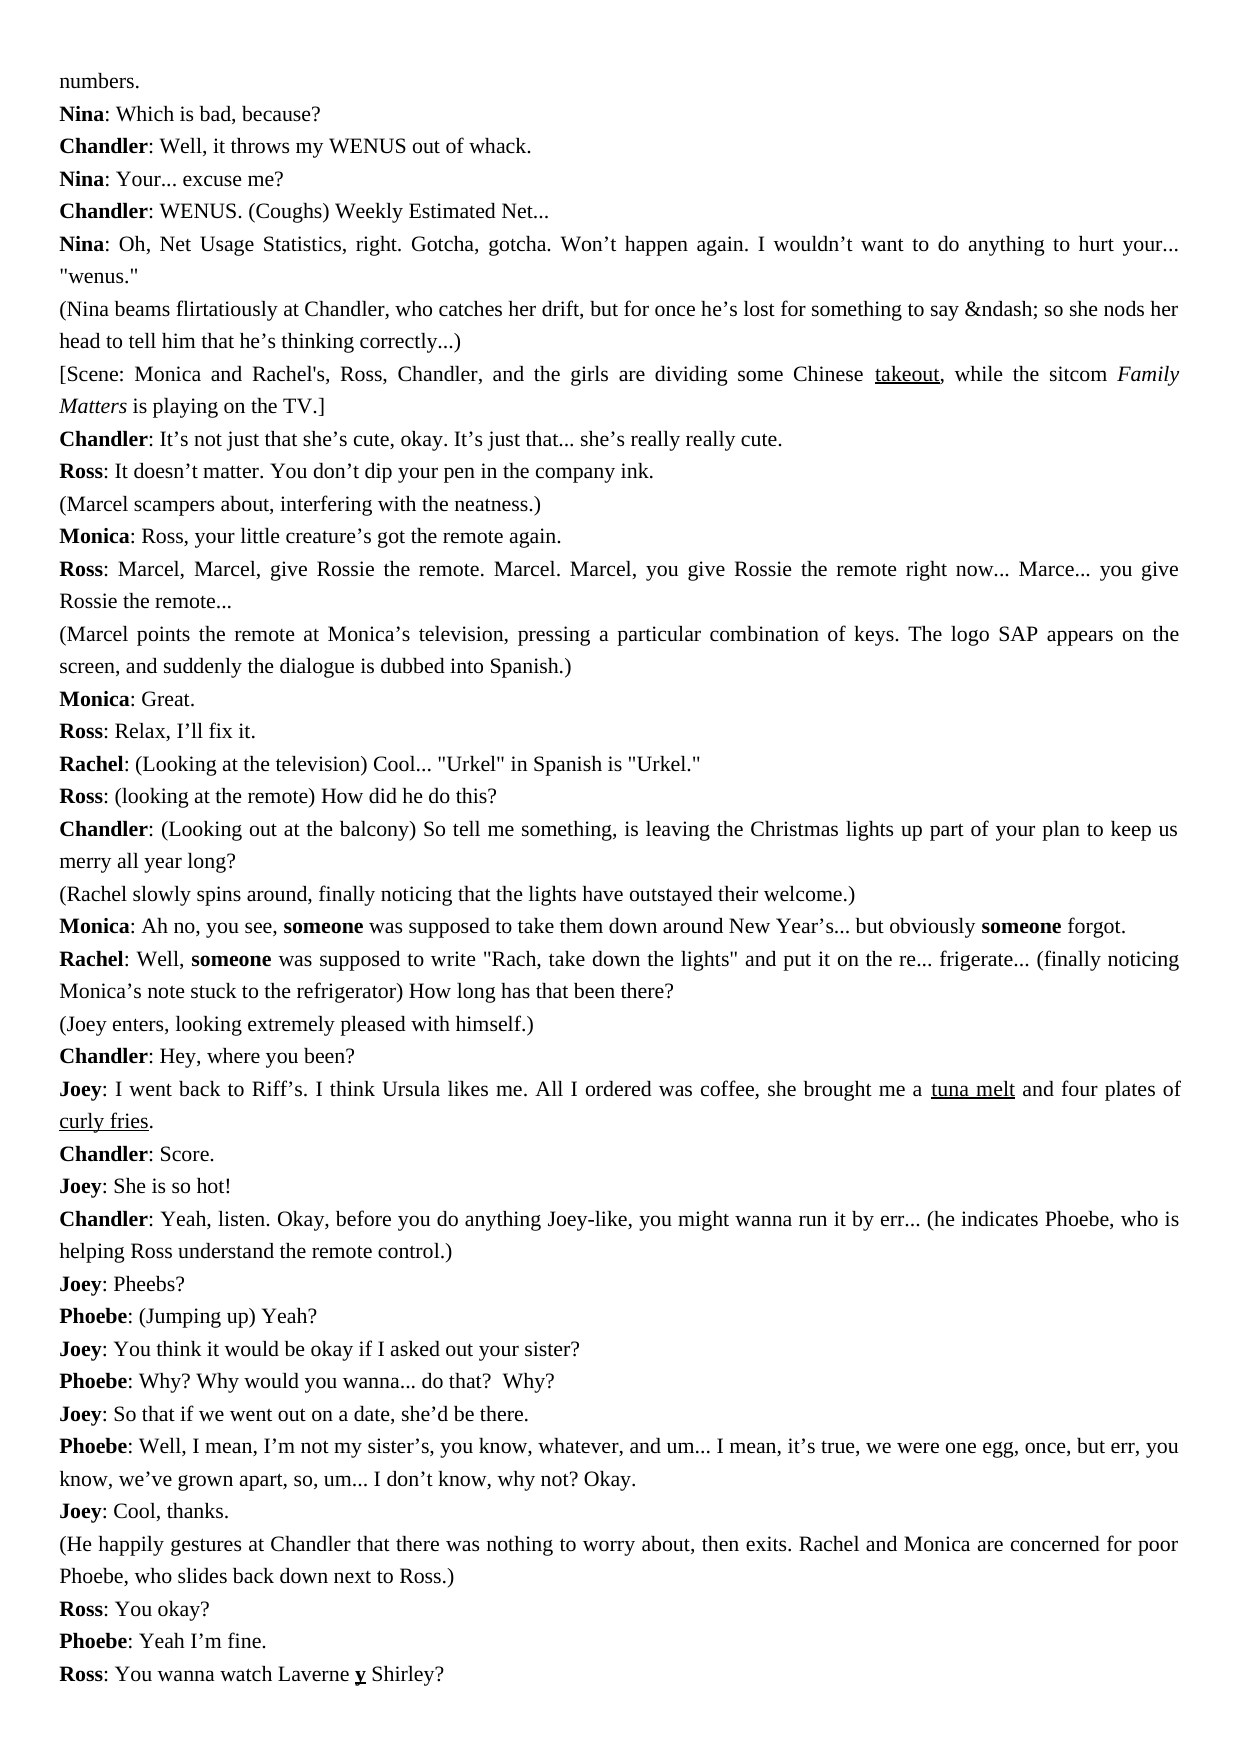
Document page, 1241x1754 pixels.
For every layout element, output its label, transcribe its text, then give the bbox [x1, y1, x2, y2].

text Joey: You think it would be okay if I asked out your sister? [59, 1332, 1181, 1364]
text Joey: Pheebs? [59, 1267, 1181, 1299]
text Nina: Your... excuse me? [59, 162, 1181, 194]
text Ross: You okay? [59, 1592, 1181, 1624]
text (Marcel points the remote at Monica’s television, pressing a particular combination of keys. The logo SAP appears on the screen, and suddenly the dialogue is dubbed into Spanish.) [59, 617, 1181, 682]
text Monica: Ross, your little creature’s got the remote again. [59, 519, 1181, 552]
text Rachel: Well, someone was supposed to write "Rach, take down the lights" and put it on the re... frigerate... (finally noticing Monica’s note stuck to the refrigerator) How long has that been there? [59, 942, 1181, 1007]
text (Nina beams flirtatiously at Chandler, who catches her drift, but for once he’s lost for something to say &ndash; so she nods her head to tell him that he’s thinking correctly...) [59, 292, 1181, 357]
text Chandler: Score. [59, 1137, 1181, 1169]
text Ross: (looking at the remote) How did he do this? [59, 779, 1181, 812]
text Nina: Oh, Net Usage Statistics, right. Gotcha, gotcha. Won’t happen again. I wouldn’t want to do anything to hurt your... "wenus." [59, 227, 1181, 292]
text Chandler: Yeah, listen. Okay, before you do anything Joey-like, you might wanna run it by err... (he indicates Phoebe, who is helping Ross understand the remote control.) [59, 1202, 1181, 1267]
text Chandler: It’s not just that she’s cute, okay. It’s just that... she’s really really cute. [59, 422, 1181, 454]
text Phoebe: Yeah I’m fine. [59, 1624, 1181, 1657]
text [Scene: Monica and Rachel's, Ross, Chandler, and the girls are dividing some Chinese takeout, while the sitcom Family Matters is playing on the TV.] [59, 357, 1181, 422]
text (Rachel slowly spins around, finally noticing that the lights have outstayed their welcome.) [59, 877, 1181, 909]
text Chandler: WENUS. (Coughs) Weekly Estimated Net... [59, 194, 1181, 227]
text Chandler: Hey, where you been? [59, 1039, 1181, 1072]
text Monica: Ah no, you see, someone was supposed to take them down around New Year’s... but obviously someone forgot. [59, 909, 1181, 942]
text Joey: So that if we went out on a date, she’d be there. [59, 1397, 1181, 1429]
text Ross: Marcel, Marcel, give Rossie the remote. Marcel. Marcel, you give Rossie the remote right now... Marce... you give Rossie the remote... [59, 552, 1181, 617]
text Ross: You wanna watch Laverne y Shirley? [59, 1657, 1181, 1689]
text Chandler: Well, it throws my WENUS out of whack. [59, 129, 1181, 162]
text Joey: I went back to Riff’s. I think Ursula likes me. All I ordered was coffee, she brought me a tuna melt and four plates of curly fries. [59, 1072, 1181, 1137]
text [59, 64, 1181, 97]
text Nina: Which is bad, because? [59, 97, 1181, 129]
text Joey: Cool, thanks. [59, 1494, 1181, 1527]
text Phoebe: Well, I mean, I’m not my sister’s, you know, whatever, and um... I mean, it’s true, we were one egg, once, but err, you know, we’ve grown apart, so, um... I don’t know, why not? Okay. [59, 1429, 1181, 1494]
text Rachel: (Looking at the television) Cool... "Urkel" in Spanish is "Urkel." [59, 747, 1181, 779]
text Joey: She is so hot! [59, 1169, 1181, 1202]
text Phoebe: Why? Why would you wanna... do that? Why? [59, 1364, 1181, 1397]
text Chandler: (Looking out at the balcony) So tell me something, is leaving the Christmas lights up part of your plan to keep us merry all year long? [59, 812, 1181, 877]
text Monica: Great. [59, 682, 1181, 714]
text (Joey enters, looking extremely pleased with himself.) [59, 1007, 1181, 1039]
text (He happily gestures at Chandler that there was nothing to worry about, then exits. Rachel and Monica are concerned for poor Phoebe, who slides back down next to Ross.) [59, 1527, 1181, 1592]
text Ross: Relax, I’ll fix it. [59, 714, 1181, 747]
text Phoebe: (Jumping up) Yeah? [59, 1299, 1181, 1332]
text (Marcel scampers about, interfering with the neatness.) [59, 487, 1181, 519]
text Ross: It doesn’t matter. You don’t dip your pen in the company ink. [59, 454, 1181, 487]
